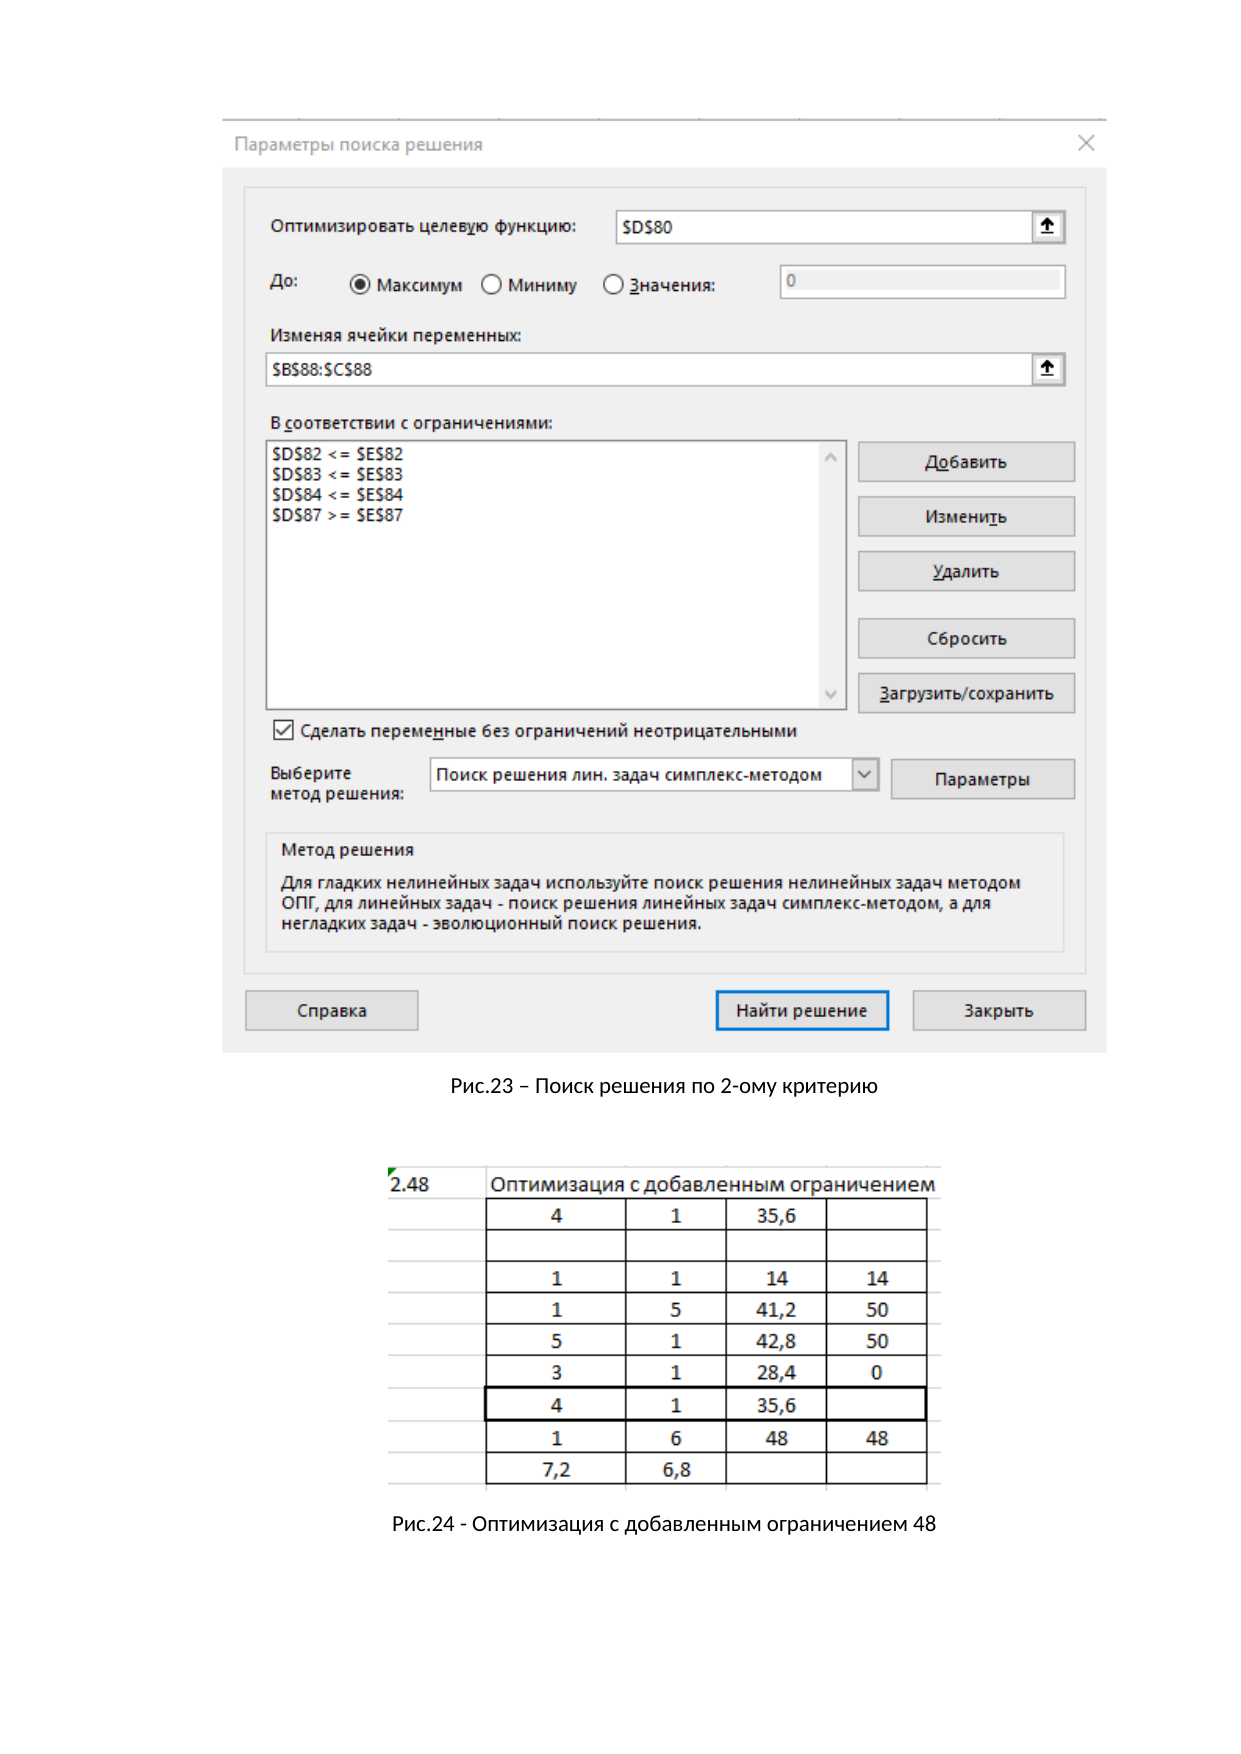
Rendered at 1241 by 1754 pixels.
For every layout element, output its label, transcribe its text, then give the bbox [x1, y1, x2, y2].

text Рис.24 - Оптимизация с добавленным ограничением 48 [177, 1509, 1152, 1537]
picture [222, 118, 1107, 1053]
picture [387, 1165, 942, 1491]
text Рис.23 – Поиск решения по 2-ому критерию [177, 1071, 1152, 1099]
